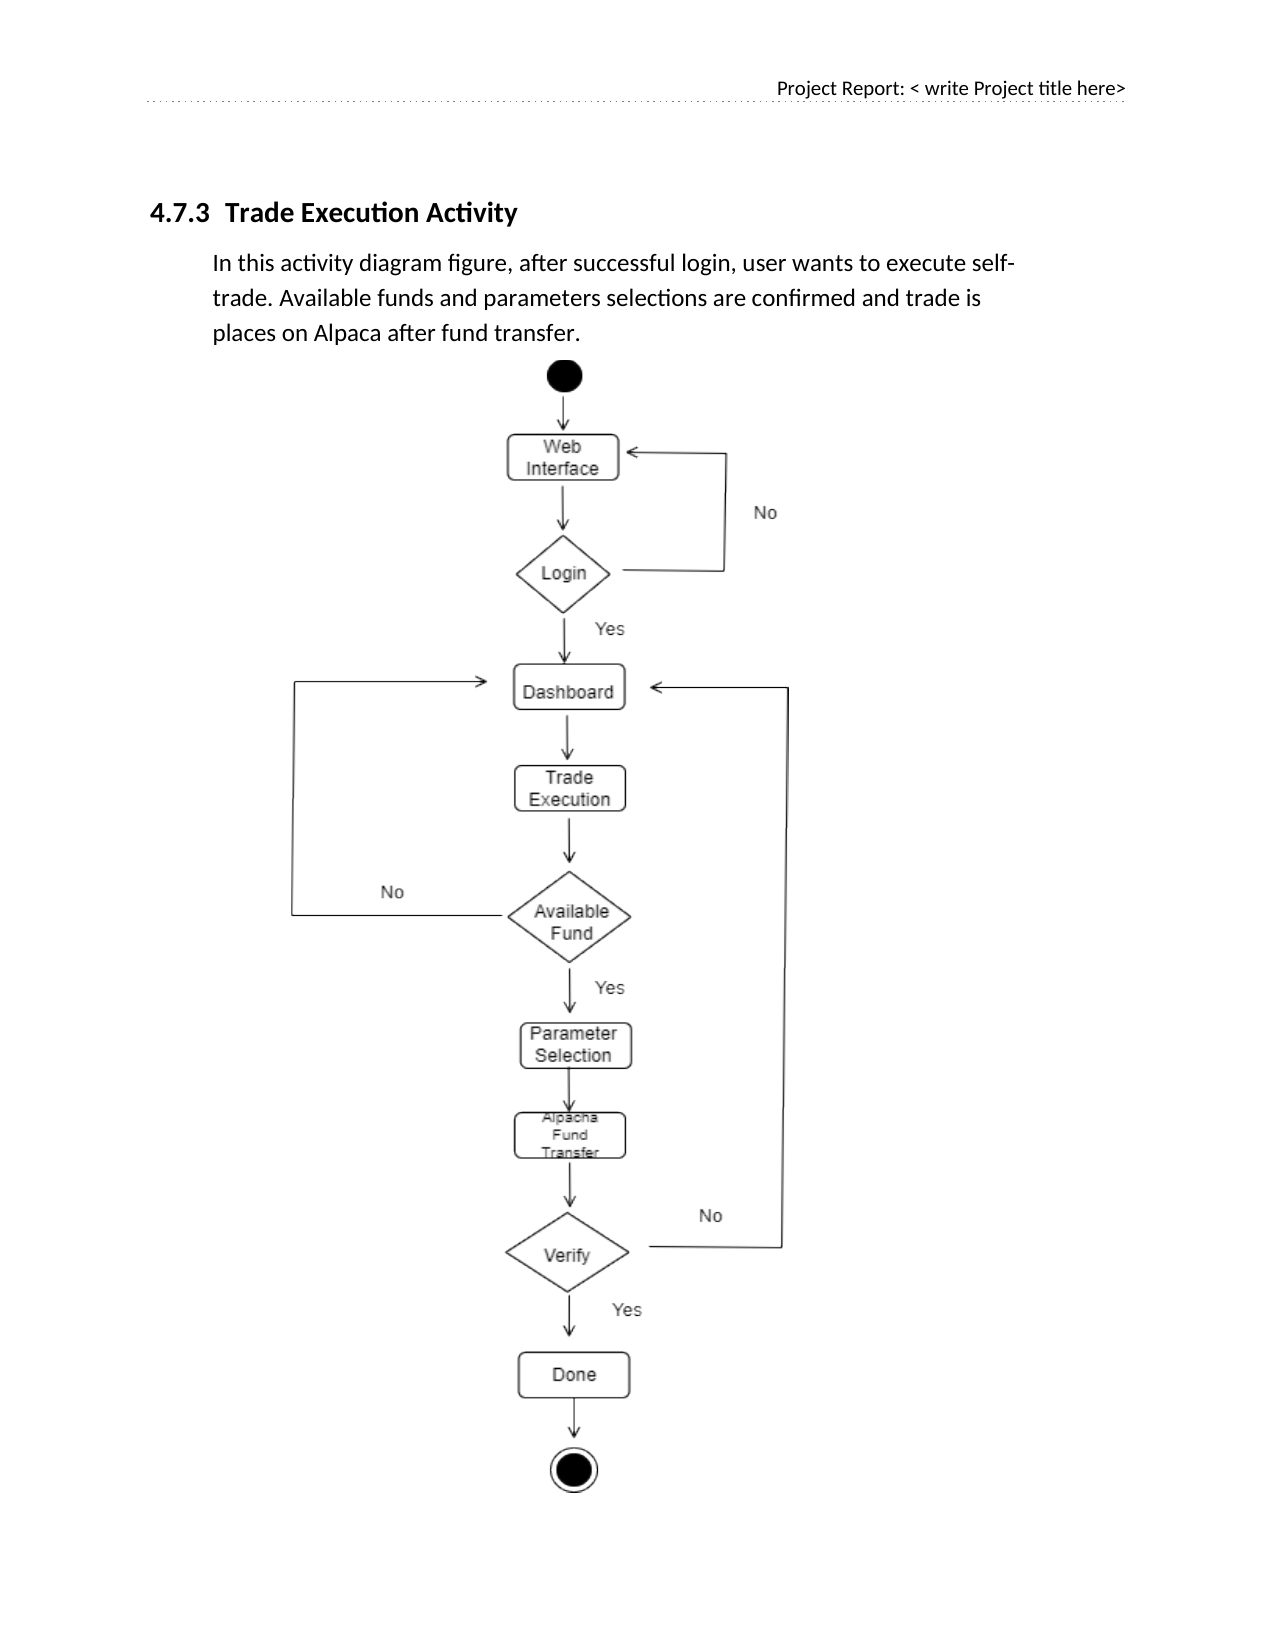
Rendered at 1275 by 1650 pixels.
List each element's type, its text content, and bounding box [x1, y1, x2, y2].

picture [291, 360, 789, 1493]
subtitle Trade Execution Activity [150, 194, 1221, 229]
text In this activity diagram figure, after successful login, user wants to execute self- trade. Available funds and parameters selections are confirmed and trade is places on Alpaca after fund transfer. [212, 247, 1018, 348]
